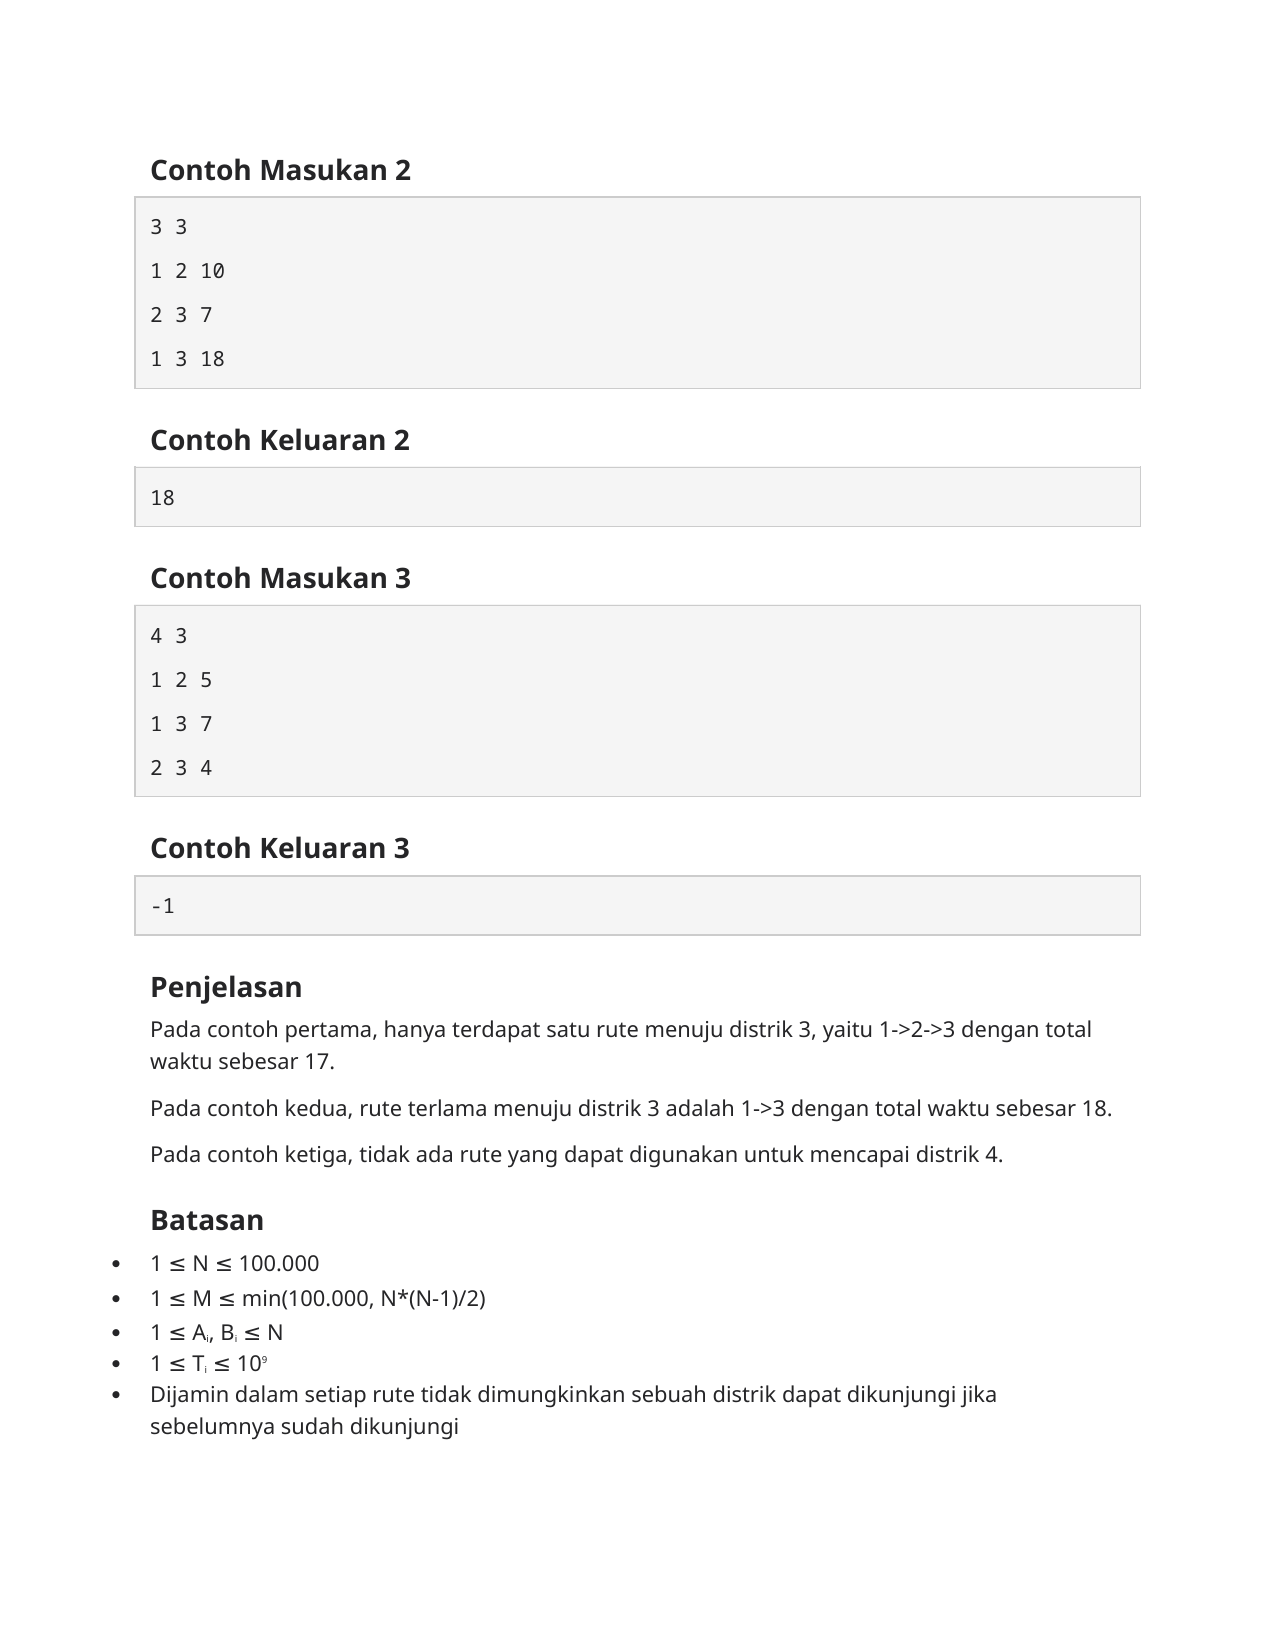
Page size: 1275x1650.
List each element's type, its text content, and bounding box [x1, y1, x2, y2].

text 3 3 [136, 198, 1140, 240]
text 2 3 4 [136, 737, 1140, 796]
text Batasan [150, 1201, 1125, 1239]
list Dijamin dalam setiap rute tidak dimungkinkan sebuah distrik dapat dikunjungi jika sebelumnya sudah dikunjungi [112, 1378, 1125, 1440]
list 1 ≤ M ≤ min(100.000, N*(N-1)/2) [112, 1281, 1125, 1312]
text 1 3 18 [136, 328, 1140, 388]
text Contoh Keluaran 2 [150, 420, 1125, 459]
text Penjelasan [150, 967, 1125, 1005]
text 4 3 [136, 606, 1140, 649]
text 2 3 7 [136, 284, 1140, 328]
list 1 ≤ Ti ≤ 109 [112, 1347, 1125, 1378]
text 1 2 5 [136, 649, 1140, 693]
text 18 [136, 468, 1140, 526]
text Pada contoh pertama, hanya terdapat satu rute menuju distrik 3, yaitu 1->2->3 dengan total waktu sebesar 17. [150, 1013, 1125, 1076]
text Contoh Masukan 3 [150, 558, 1125, 597]
list 1 ≤ Ai, Bi ≤ N [112, 1315, 1125, 1347]
text 1 2 10 [136, 240, 1140, 284]
text -1 [136, 877, 1140, 934]
text Pada contoh kedua, rute terlama menuju distrik 3 adalah 1->3 dengan total waktu sebesar 18. [150, 1091, 1125, 1122]
text Pada contoh ketiga, tidak ada rute yang dapat digunakan untuk mencapai distrik 4. [150, 1138, 1125, 1169]
text Contoh Keluaran 3 [150, 829, 1125, 867]
text Contoh Masukan 2 [150, 150, 1125, 188]
list 1 ≤ N ≤ 100.000 [112, 1247, 1125, 1278]
text 1 3 7 [136, 693, 1140, 737]
